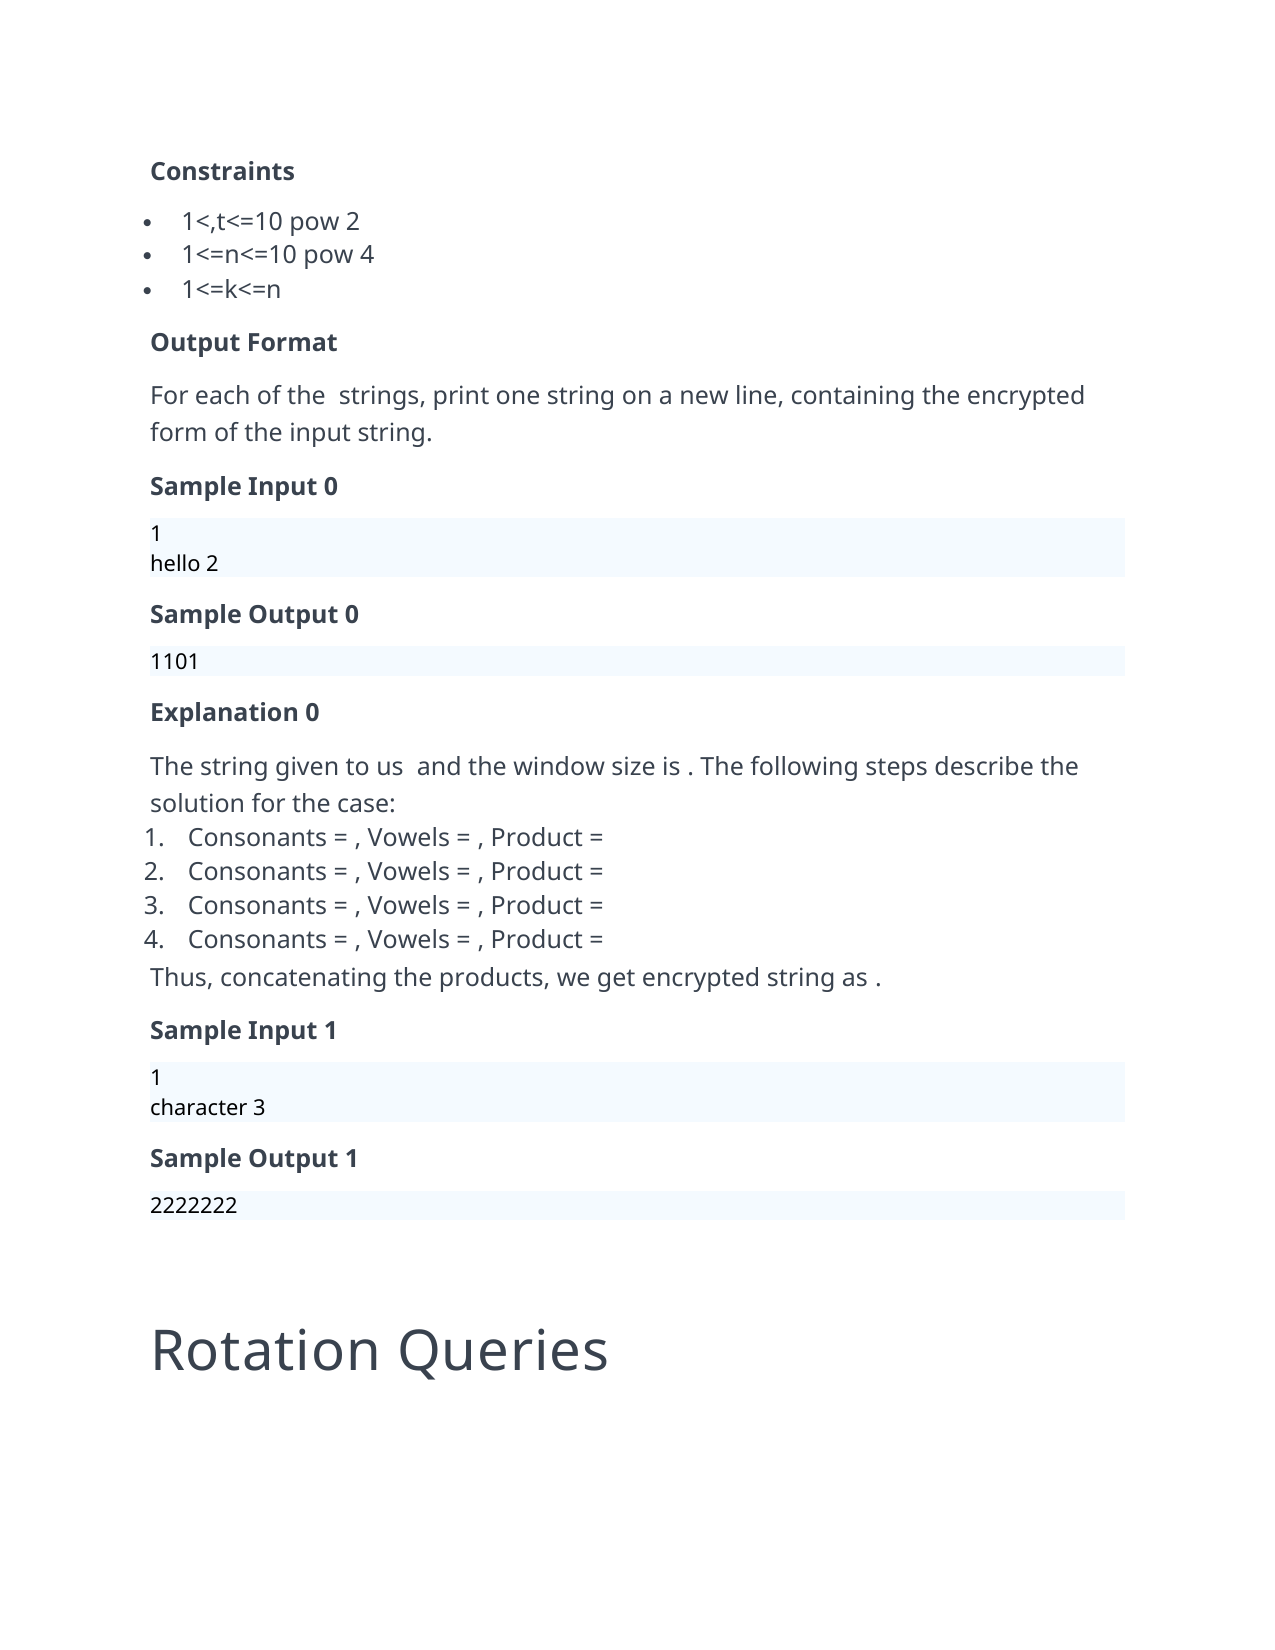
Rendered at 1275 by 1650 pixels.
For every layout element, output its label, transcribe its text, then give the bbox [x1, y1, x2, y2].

text Thus, concatenating the products, we get encrypted string as . [150, 956, 1125, 993]
text Sample Output 1 [150, 1137, 1125, 1175]
list Consonants = , Vowels = , Product = [144, 820, 1125, 854]
list Consonants = , Vowels = , Product = [144, 888, 1125, 922]
text hello 2 [150, 548, 1125, 577]
text Sample Output 0 [150, 593, 1125, 631]
text Constraints [150, 150, 1125, 187]
text 1101 [150, 646, 1125, 676]
text character 3 [150, 1092, 1125, 1122]
list 1<,t<=10 pow 2 [144, 203, 1125, 237]
text Sample Input 1 [150, 1009, 1125, 1047]
text 1 [150, 518, 1125, 548]
text 2222222 [150, 1191, 1125, 1220]
text 1 [150, 1062, 1125, 1092]
list 1<=k<=n [144, 271, 1125, 305]
list 1<=n<=10 pow 4 [144, 237, 1125, 271]
text Output Format [150, 321, 1125, 358]
text The string given to us and the window size is . The following steps describe the solution for the case: [150, 745, 1125, 820]
text Explanation 0 [150, 692, 1125, 729]
text For each of the strings, print one string on a new line, containing the encrypted form of the input string. [150, 374, 1125, 449]
list Consonants = , Vowels = , Product = [144, 854, 1125, 888]
text Sample Input 0 [150, 465, 1125, 502]
list Consonants = , Vowels = , Product = [144, 922, 1125, 956]
subtitle Rotation Queries [150, 1310, 1125, 1387]
